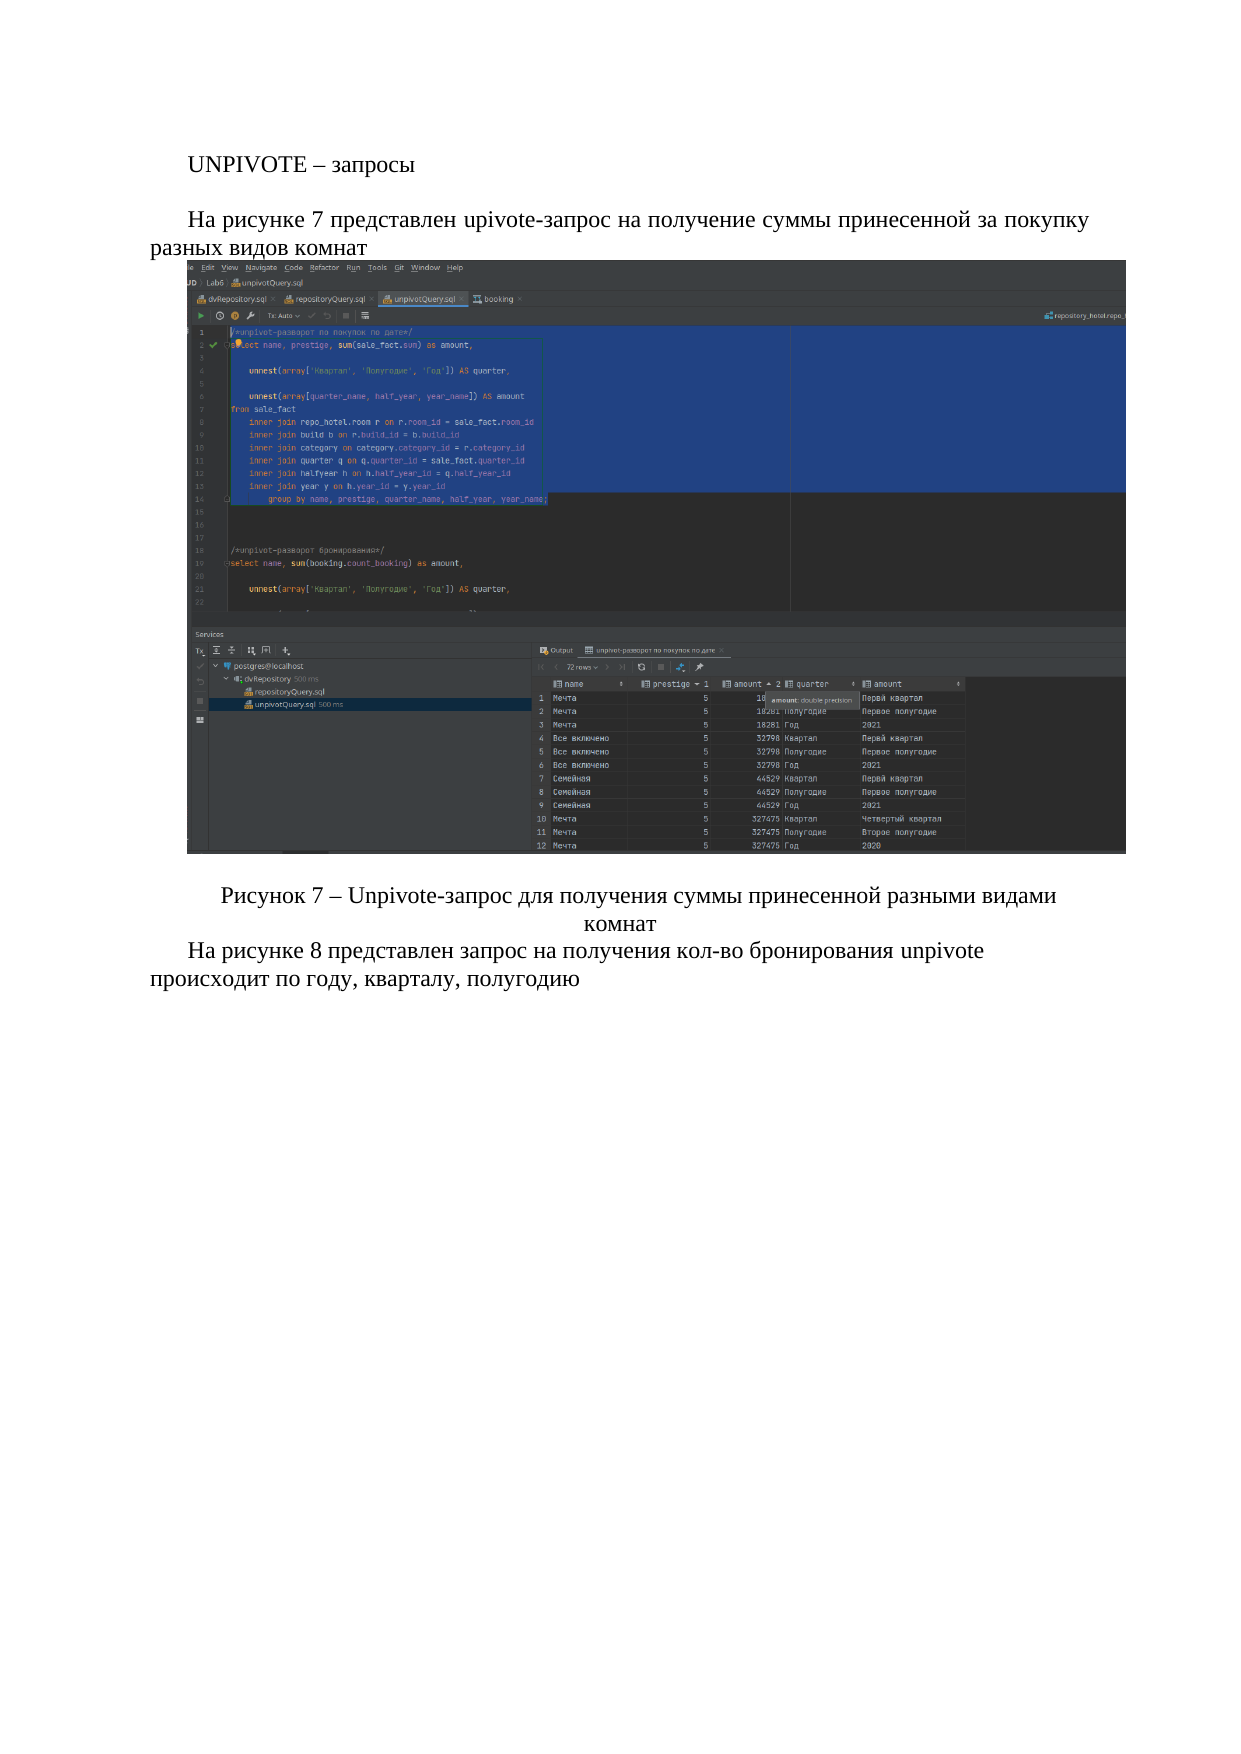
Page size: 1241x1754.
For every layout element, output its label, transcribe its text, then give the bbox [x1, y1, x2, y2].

text На рисунке 8 представлен запрос на получения кол-во бронирования unpivote происходит по году, кварталу, полугодию [150, 937, 1090, 992]
text На рисунке 7 представлен upivote-запрос на получение суммы принесенной за покупку разных видов комнат [150, 205, 1090, 260]
text Рисунок 7 – Unpivote-запрос для получения суммы принесенной разными видами комнат [150, 881, 1090, 937]
picture [187, 260, 1126, 854]
text UNPIVOTE – запросы [150, 150, 1090, 178]
